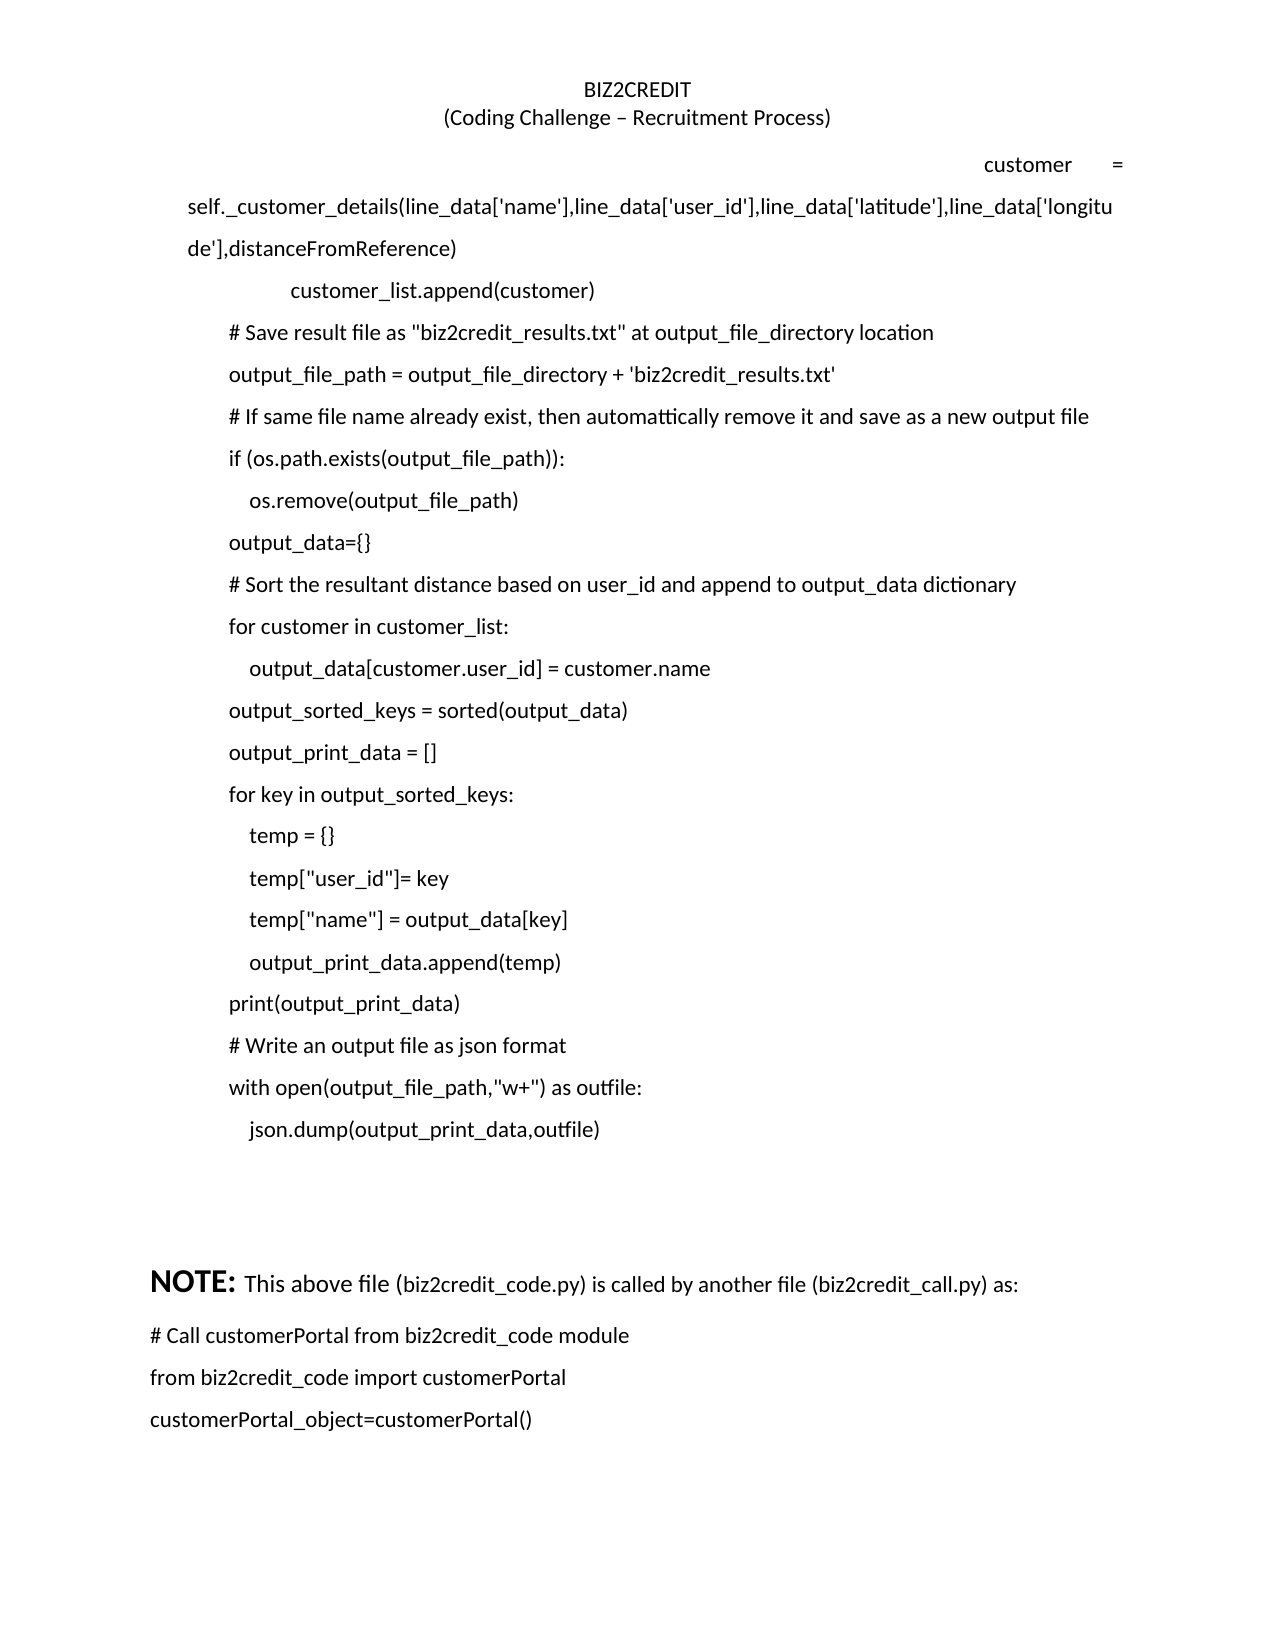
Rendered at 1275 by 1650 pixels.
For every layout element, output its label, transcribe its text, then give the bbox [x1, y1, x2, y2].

text for customer in customer_list: [187, 612, 1125, 640]
text customerPortal_object=customerPortal() [150, 1406, 1125, 1433]
text os.remove(output_file_path) [187, 486, 1125, 514]
text temp["user_id"]= key [187, 864, 1125, 892]
text output_print_data = [] [187, 738, 1125, 766]
text temp = {} [187, 822, 1125, 850]
text print(output_print_data) [187, 989, 1125, 1018]
text NOTE: This above file (biz2credit_code.py) is called by another file (biz2credit_call.py) as: [150, 1261, 1125, 1301]
text output_data={} [187, 528, 1125, 556]
text # Sort the resultant distance based on user_id and append to output_data dictionary [187, 570, 1125, 598]
text output_sorted_keys = sorted(output_data) [187, 696, 1125, 724]
text if (os.path.exists(output_file_path)): [187, 444, 1125, 472]
text with open(output_file_path,"w+") as outfile: [187, 1073, 1125, 1102]
text from biz2credit_code import customerPortal [150, 1363, 1125, 1392]
text json.dump(output_print_data,outfile) [187, 1116, 1125, 1143]
text output_print_data.append(temp) [187, 948, 1125, 976]
text output_file_path = output_file_directory + 'biz2credit_results.txt' [187, 360, 1125, 388]
text customer = self._customer_details(line_data['name'],line_data['user_id'],line_data['latitude'],line_data['longitude'],distanceFromReference) [187, 150, 1125, 262]
text # Call customerPortal from biz2credit_code module [150, 1322, 1125, 1349]
text output_data[customer.user_id] = customer.name [187, 654, 1125, 682]
text for key in output_sorted_keys: [187, 780, 1125, 808]
text temp["name"] = output_data[key] [187, 906, 1125, 934]
text # Write an output file as json format [187, 1032, 1125, 1059]
text # Save result file as "biz2credit_results.txt" at output_file_directory location [187, 318, 1125, 346]
text customer_list.append(customer) [187, 276, 1125, 304]
text # If same file name already exist, then automattically remove it and save as a new output file [187, 402, 1125, 430]
